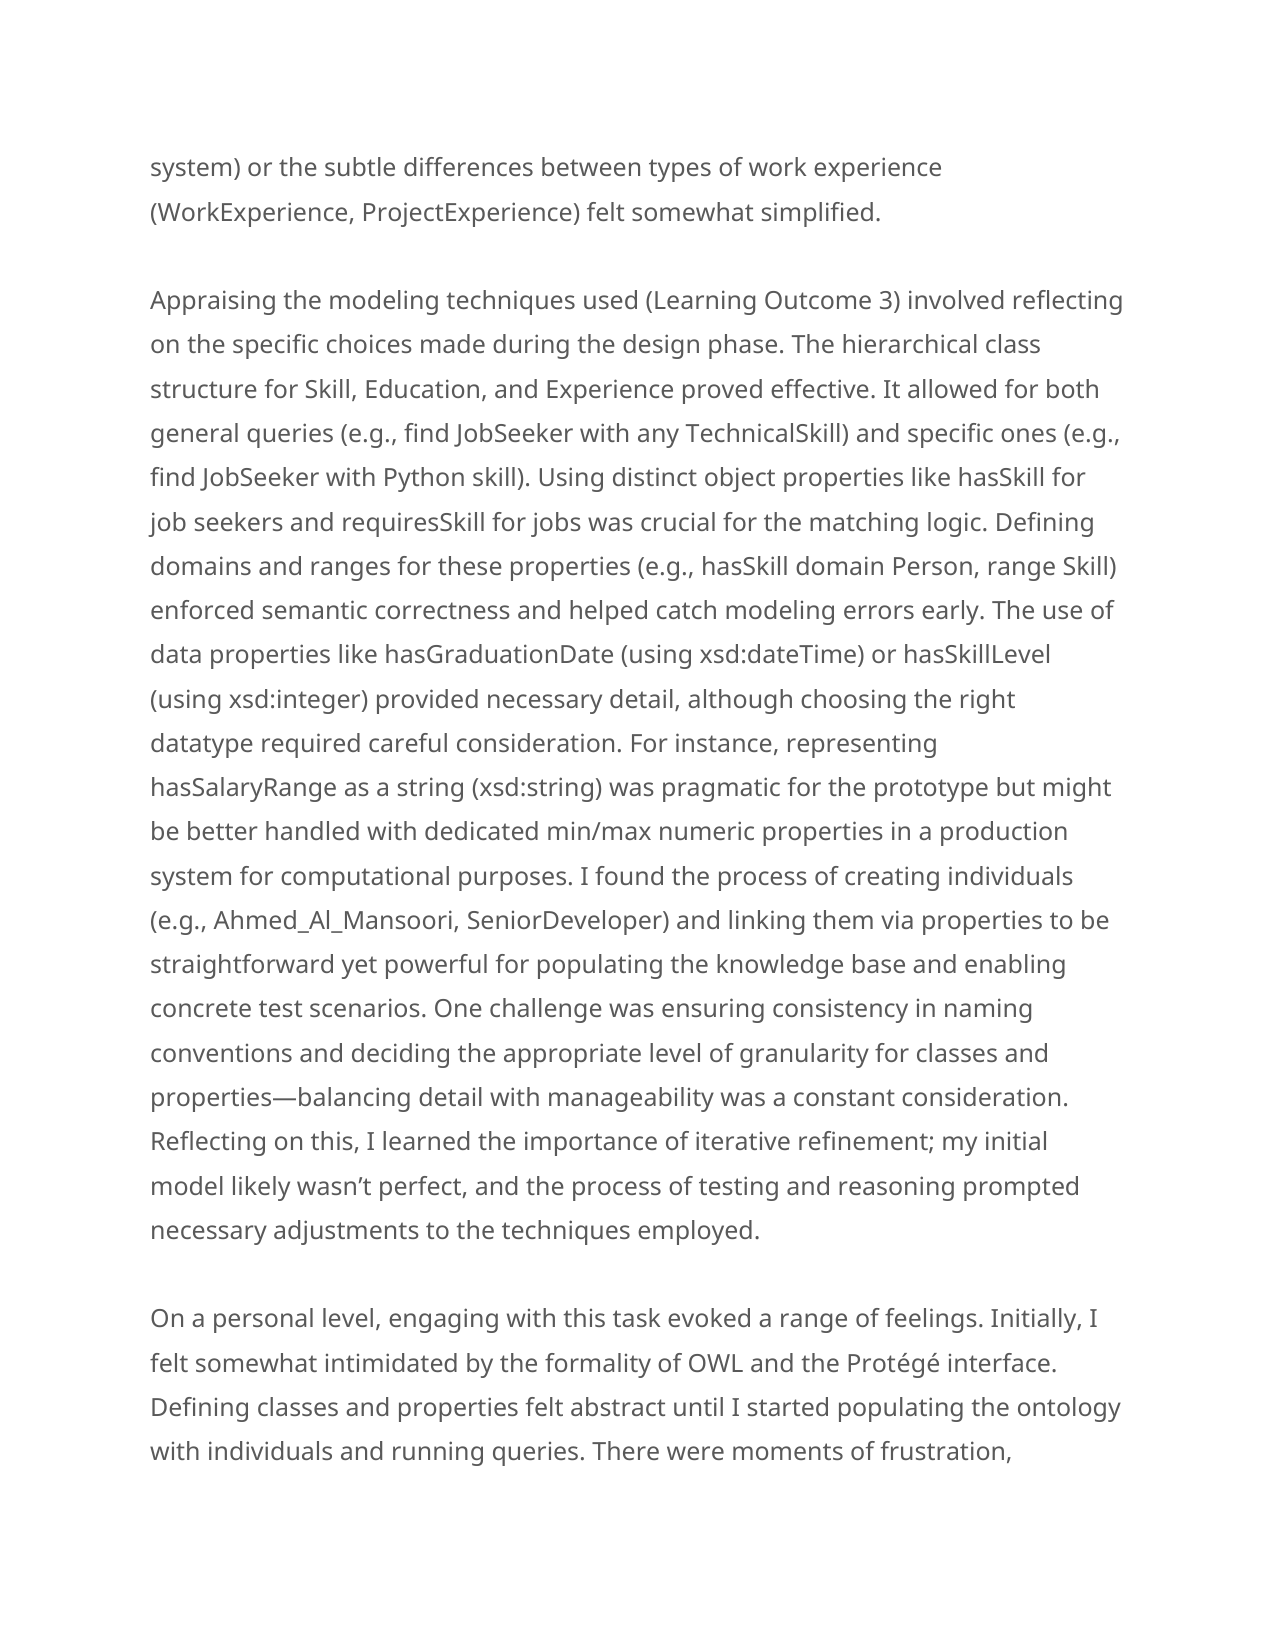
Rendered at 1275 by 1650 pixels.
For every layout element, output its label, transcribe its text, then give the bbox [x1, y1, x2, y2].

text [150, 150, 1125, 228]
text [150, 1301, 1125, 1468]
text Appraising the modeling techniques used (Learning Outcome 3) involved reflecting on the specific choices made during the design phase. The hierarchical class structure for Skill, Education, and Experience proved effective. It allowed for both general queries (e.g., find JobSeeker with any TechnicalSkill) and specific ones (e.g., find JobSeeker with Python skill). Using distinct object properties like hasSkill for job seekers and requiresSkill for jobs was crucial for the matching logic. Defining domains and ranges for these properties (e.g., hasSkill domain Person, range Skill) enforced semantic correctness and helped catch modeling errors early. The use of data properties like hasGraduationDate (using xsd:dateTime) or hasSkillLevel (using xsd:integer) provided necessary detail, although choosing the right datatype required careful consideration. For instance, representing hasSalaryRange as a string (xsd:string) was pragmatic for the prototype but might be better handled with dedicated min/max numeric properties in a production system for computational purposes. I found the process of creating individuals (e.g., Ahmed_Al_Mansoori, SeniorDeveloper) and linking them via properties to be straightforward yet powerful for populating the knowledge base and enabling concrete test scenarios. One challenge was ensuring consistency in naming conventions and deciding the appropriate level of granularity for classes and properties—balancing detail with manageability was a constant consideration. Reflecting on this, I learned the importance of iterative refinement; my initial model likely wasn’t perfect, and the process of testing and reasoning prompted necessary adjustments to the techniques employed. [150, 283, 1125, 1247]
